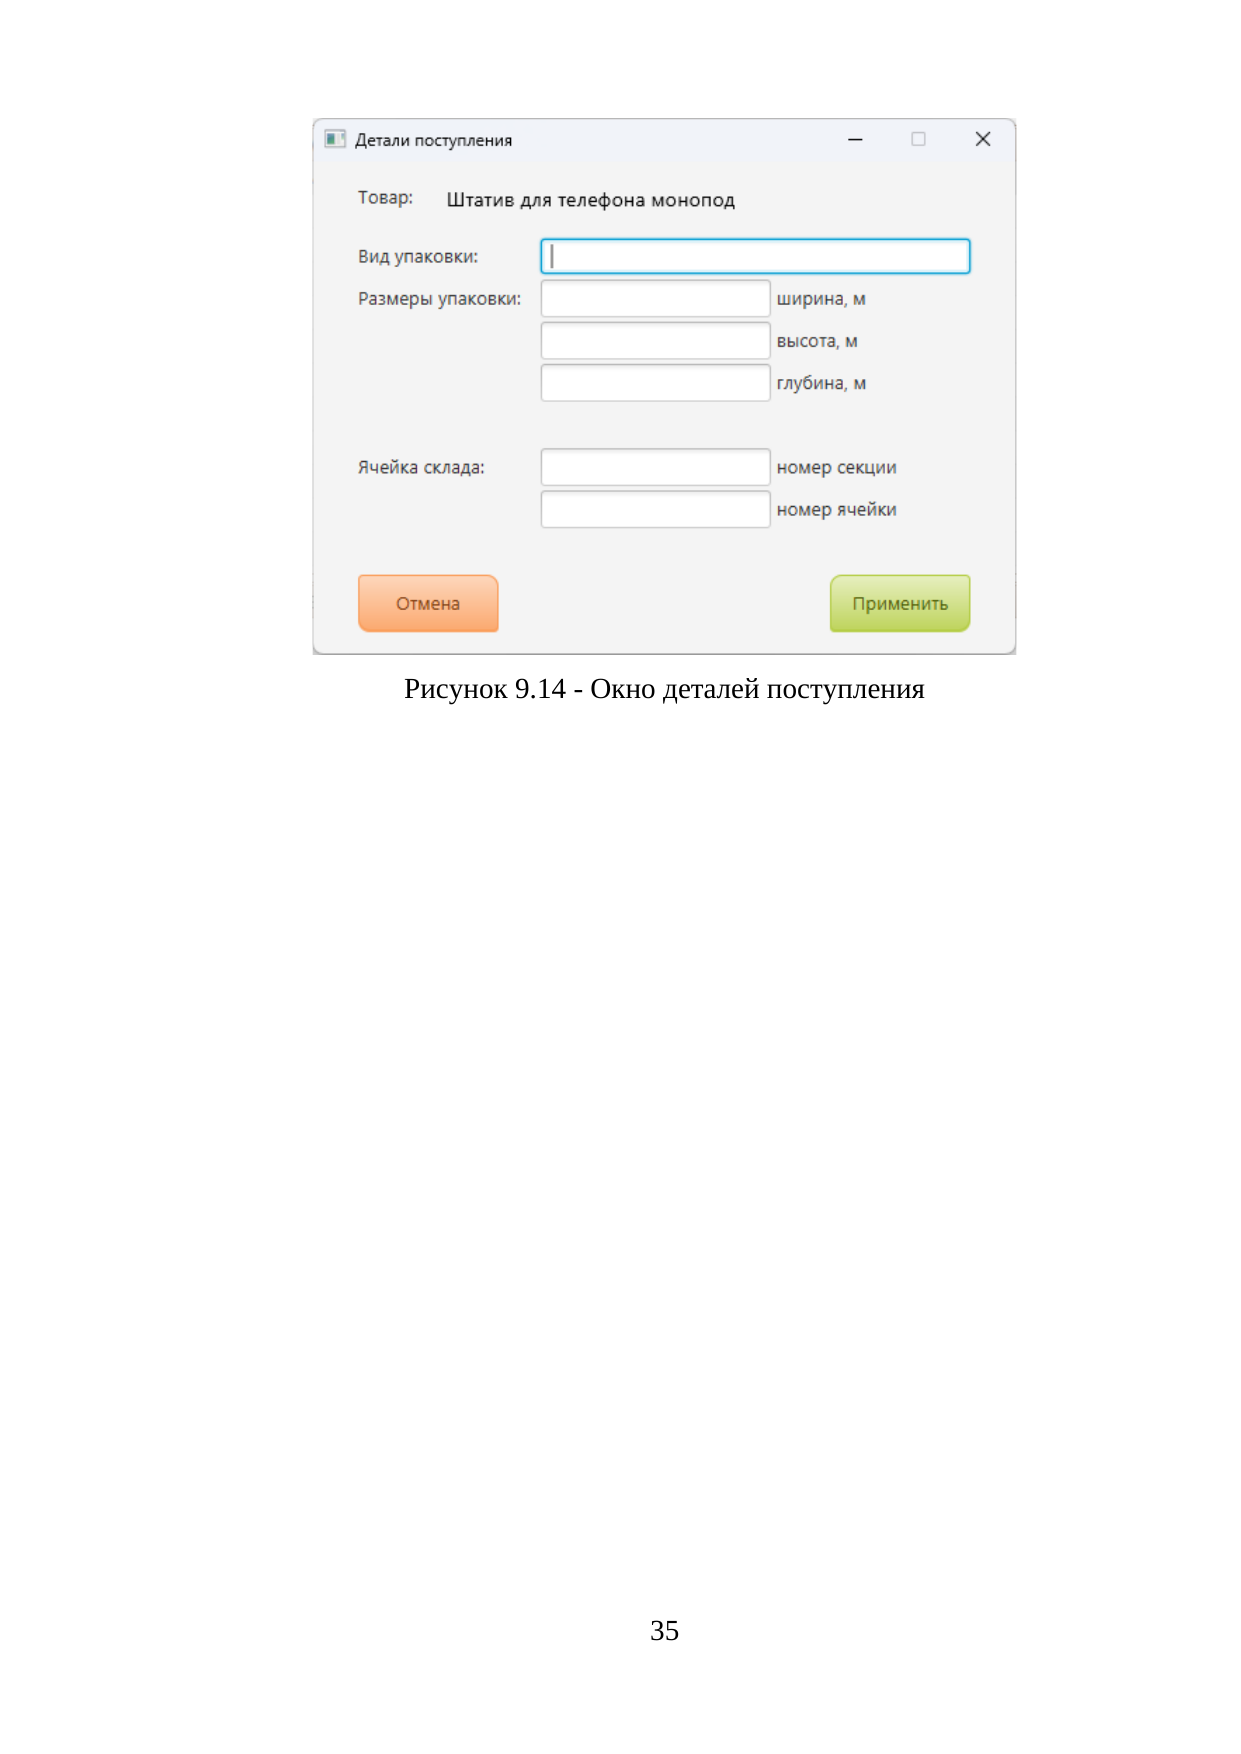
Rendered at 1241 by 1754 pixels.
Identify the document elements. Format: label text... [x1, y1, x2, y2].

picture [312, 118, 1017, 655]
